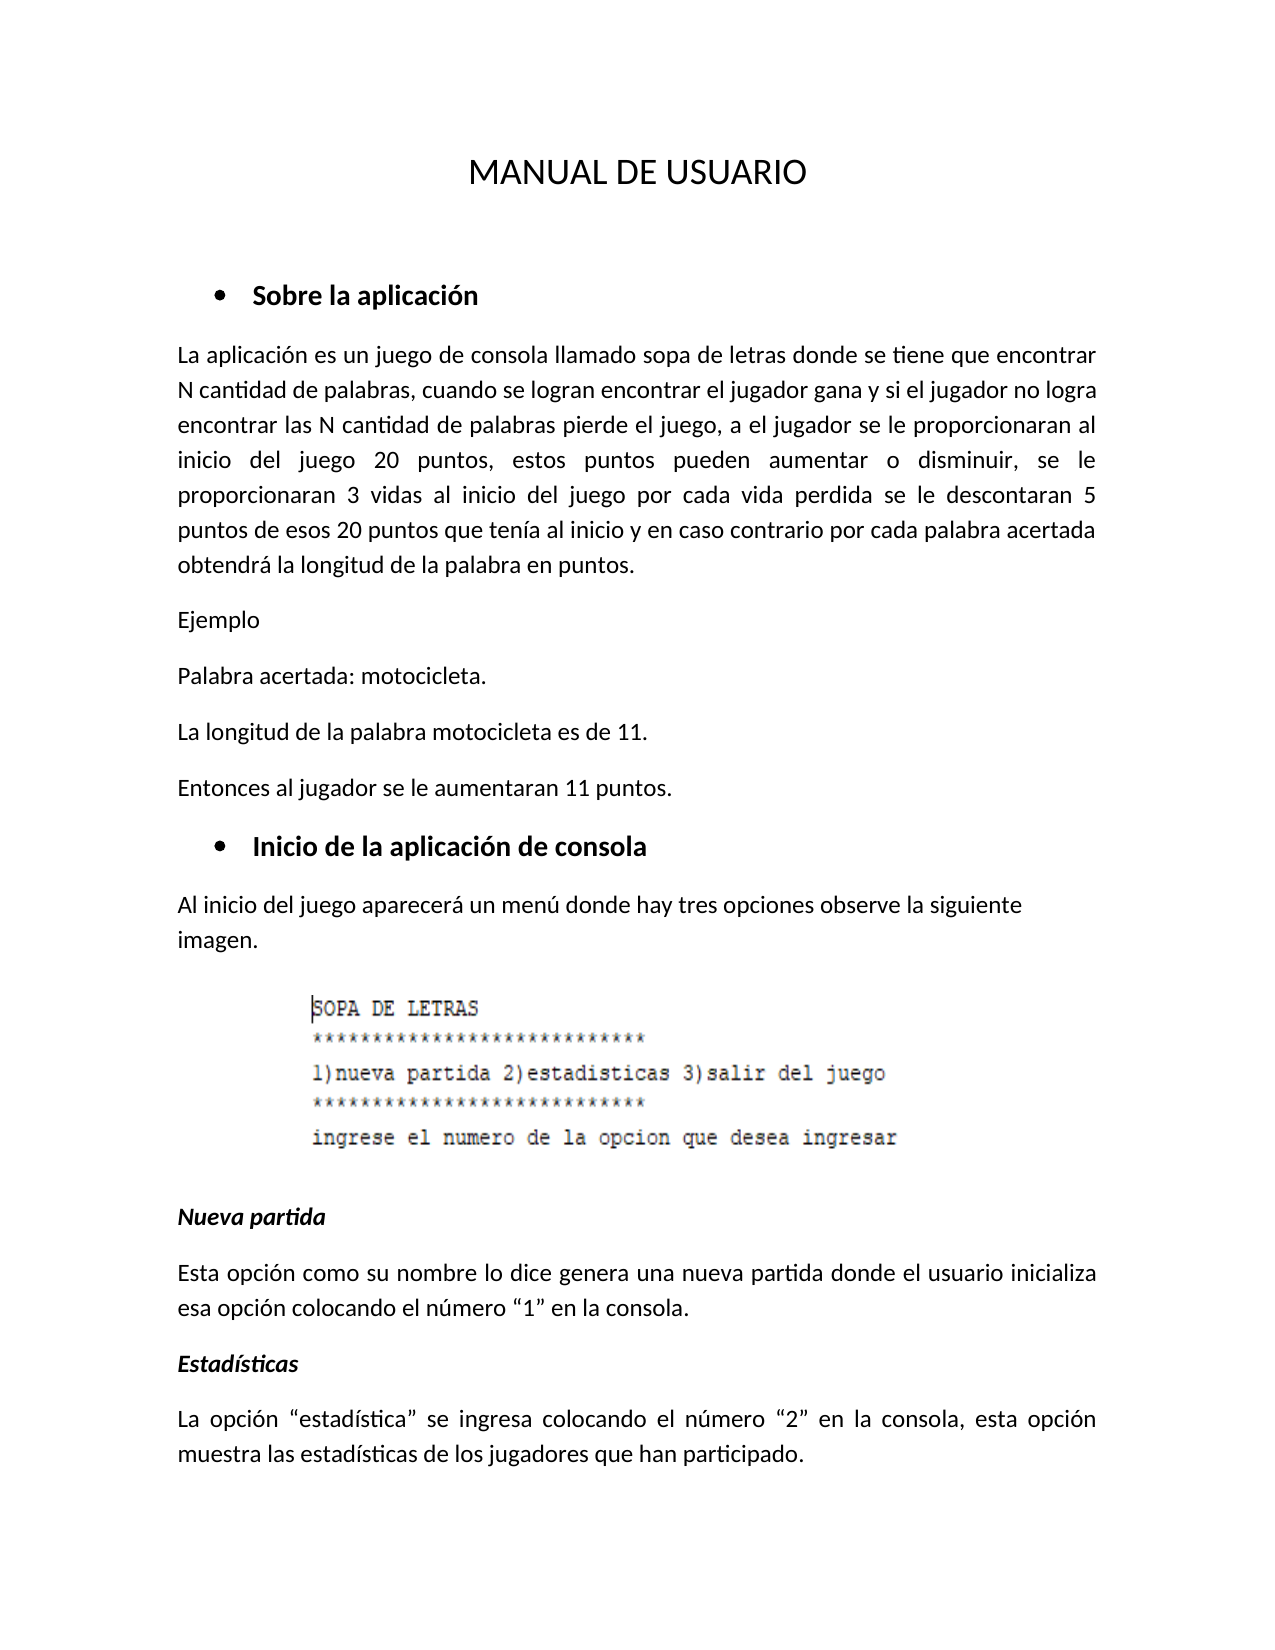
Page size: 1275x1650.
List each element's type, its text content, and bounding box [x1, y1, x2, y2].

text La longitud de la palabra motocicleta es de 11. [177, 716, 1098, 747]
text La opción “estadística” se ingresa colocando el número “2” en la consola, esta opción muestra las estadísticas de los jugadores que han participado. [177, 1403, 1098, 1469]
text Ejemplo [177, 604, 1098, 635]
picture [309, 995, 916, 1168]
text La aplicación es un juego de consola llamado sopa de letras donde se tiene que encontrar N cantidad de palabras, cuando se logran encontrar el jugador gana y si el jugador no logra encontrar las N cantidad de palabras pierde el juego, a el jugador se le proporcionaran al inicio del juego 20 puntos, estos puntos pueden aumentar o disminuir, se le proporcionaran 3 vidas al inicio del juego por cada vida perdida se le descontaran 5 puntos de esos 20 puntos que tenía al inicio y en caso contrario por cada palabra acertada obtendrá la longitud de la palabra en puntos. [177, 339, 1098, 579]
text Entonces al jugador se le aumentaran 11 puntos. [177, 772, 1098, 803]
text Al inicio del juego aparecerá un menú donde hay tres opciones observe la siguiente imagen. [177, 890, 1098, 955]
text Esta opción como su nombre lo dice genera una nueva partida donde el usuario inicializa esa opción colocando el número “1” en la consola. [177, 1257, 1098, 1322]
text MANUAL DE USUARIO [177, 148, 1098, 193]
text Estadísticas [177, 1348, 1098, 1378]
text Nueva partida [177, 1201, 1098, 1232]
list Sobre la aplicación [215, 277, 1098, 313]
text Palabra acertada: motocicleta. [177, 660, 1098, 691]
list Inicio de la aplicación de consola [215, 828, 1098, 863]
